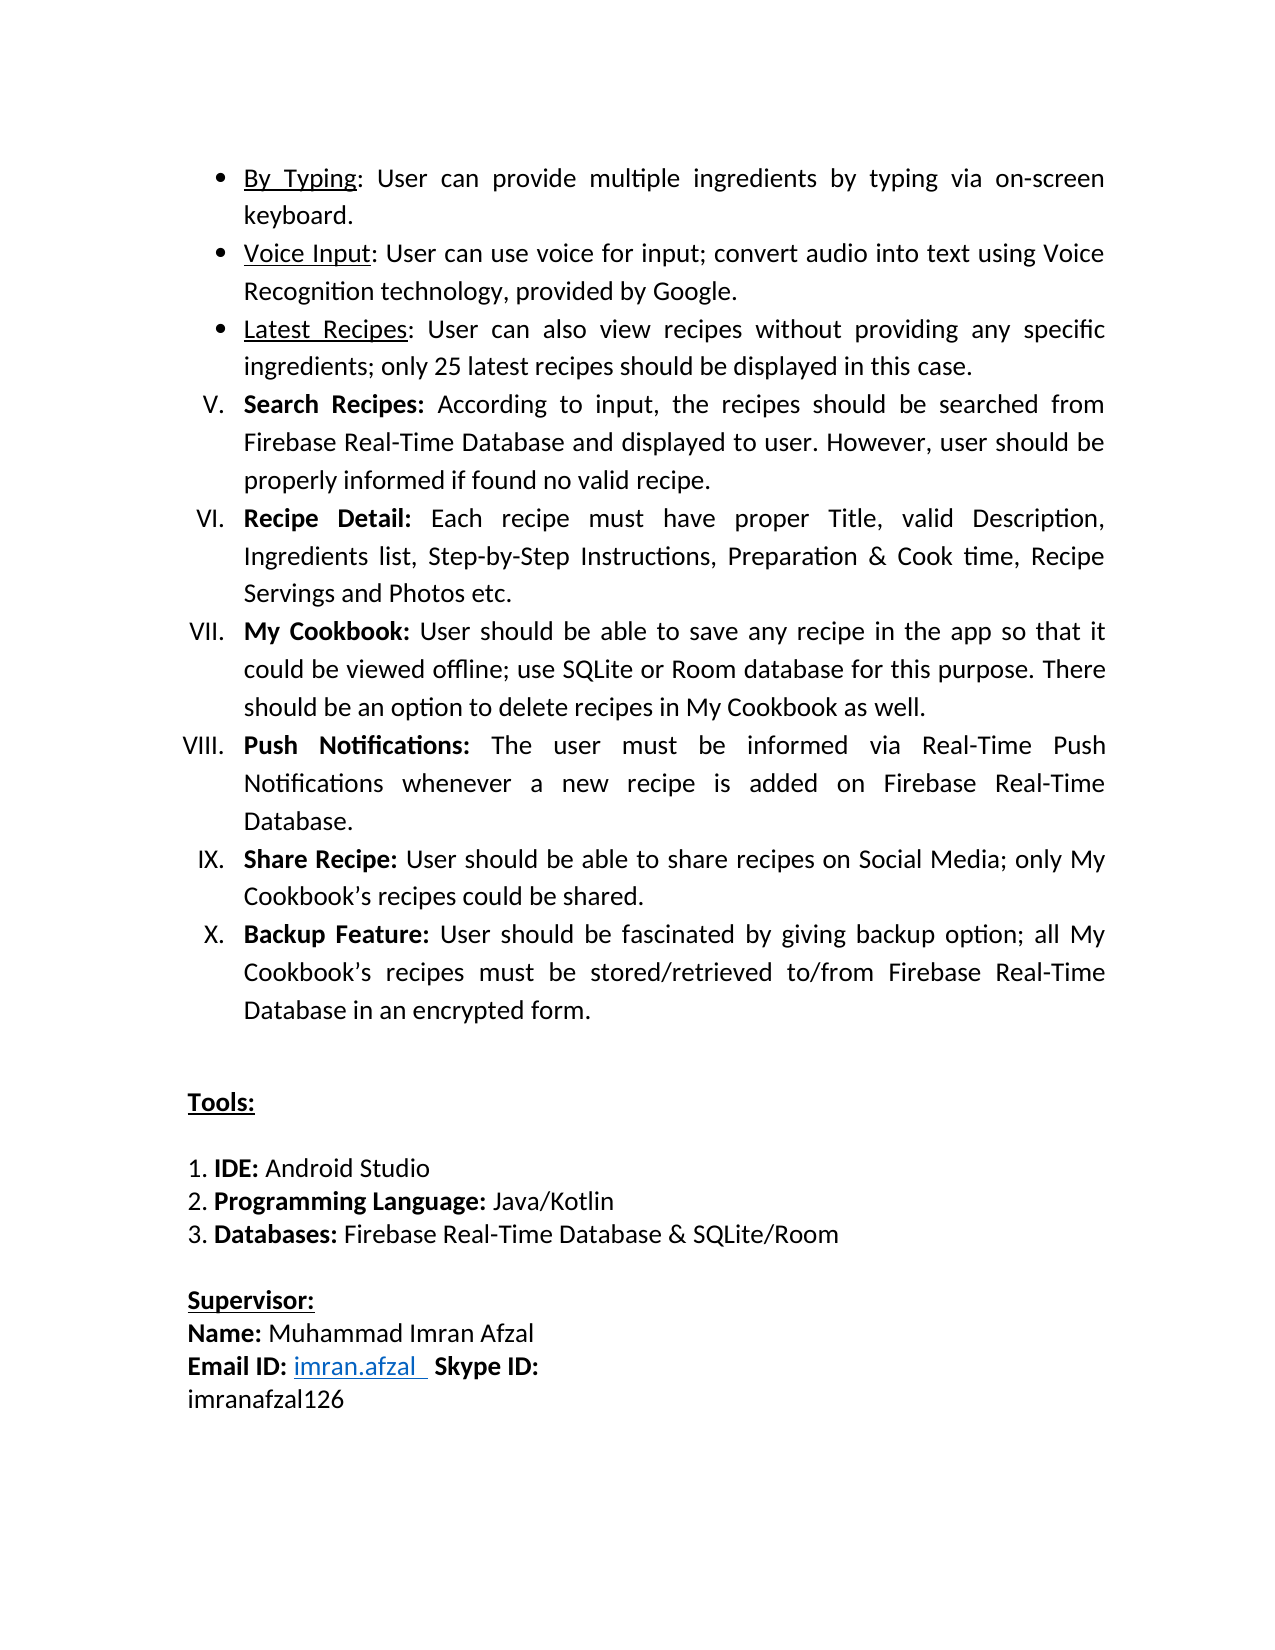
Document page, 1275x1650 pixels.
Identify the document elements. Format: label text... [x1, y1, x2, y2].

list Backup Feature: User should be fascinated by giving backup option; all My Cookbook’s recipes must be stored/retrieved to/from Firebase Real-Time Database in an encrypted form. [204, 917, 1106, 1026]
list My Cookbook: User should be able to save any recipe in the app so that it could be viewed offline; use SQLite or Room database for this purpose. There should be an option to delete recipes in My Cookbook as well. [189, 614, 1106, 723]
list Recipe Detail: Each recipe must have proper Title, valid Description, Ingredients list, Step-by-Step Instructions, Preparation & Cook time, Recipe Servings and Photos etc. [196, 501, 1106, 609]
list Latest Recipes: User can also view recipes without providing any specific ingredients; only 25 latest recipes should be displayed in this case. [216, 312, 1107, 382]
text Cookbook’s recipes could be shared. [244, 879, 1275, 912]
list By Typing: User can provide multiple ingredients by typing via on-screen keyboard. [216, 161, 1107, 232]
text Name: Muhammad Imran Afzal Email ID: imran.afzal Skype ID: imranafzal126 [187, 1316, 557, 1415]
list Push Notifications: The user must be informed via Real-Time Push Notifications whenever a new recipe is added on Firebase Real-Time Database. [182, 728, 1107, 837]
subtitle Tools: [187, 1085, 1275, 1118]
list IDE: Android Studio [187, 1151, 1275, 1184]
list Programming Language: Java/Kotlin [187, 1184, 1275, 1217]
list Search Recipes: According to input, the recipes should be searched from Firebase Real-Time Database and displayed to user. However, user should be properly informed if found no valid recipe. [203, 387, 1106, 496]
subtitle Supervisor: [187, 1283, 1275, 1316]
list Databases: Firebase Real-Time Database & SQLite/Room [187, 1217, 1275, 1250]
list Share Recipe: User should be able to share recipes on Social Media; only My [197, 842, 1275, 874]
list Voice Input: User can use voice for input; convert audio into text using Voice Recognition technology, provided by Google. [216, 237, 1106, 307]
